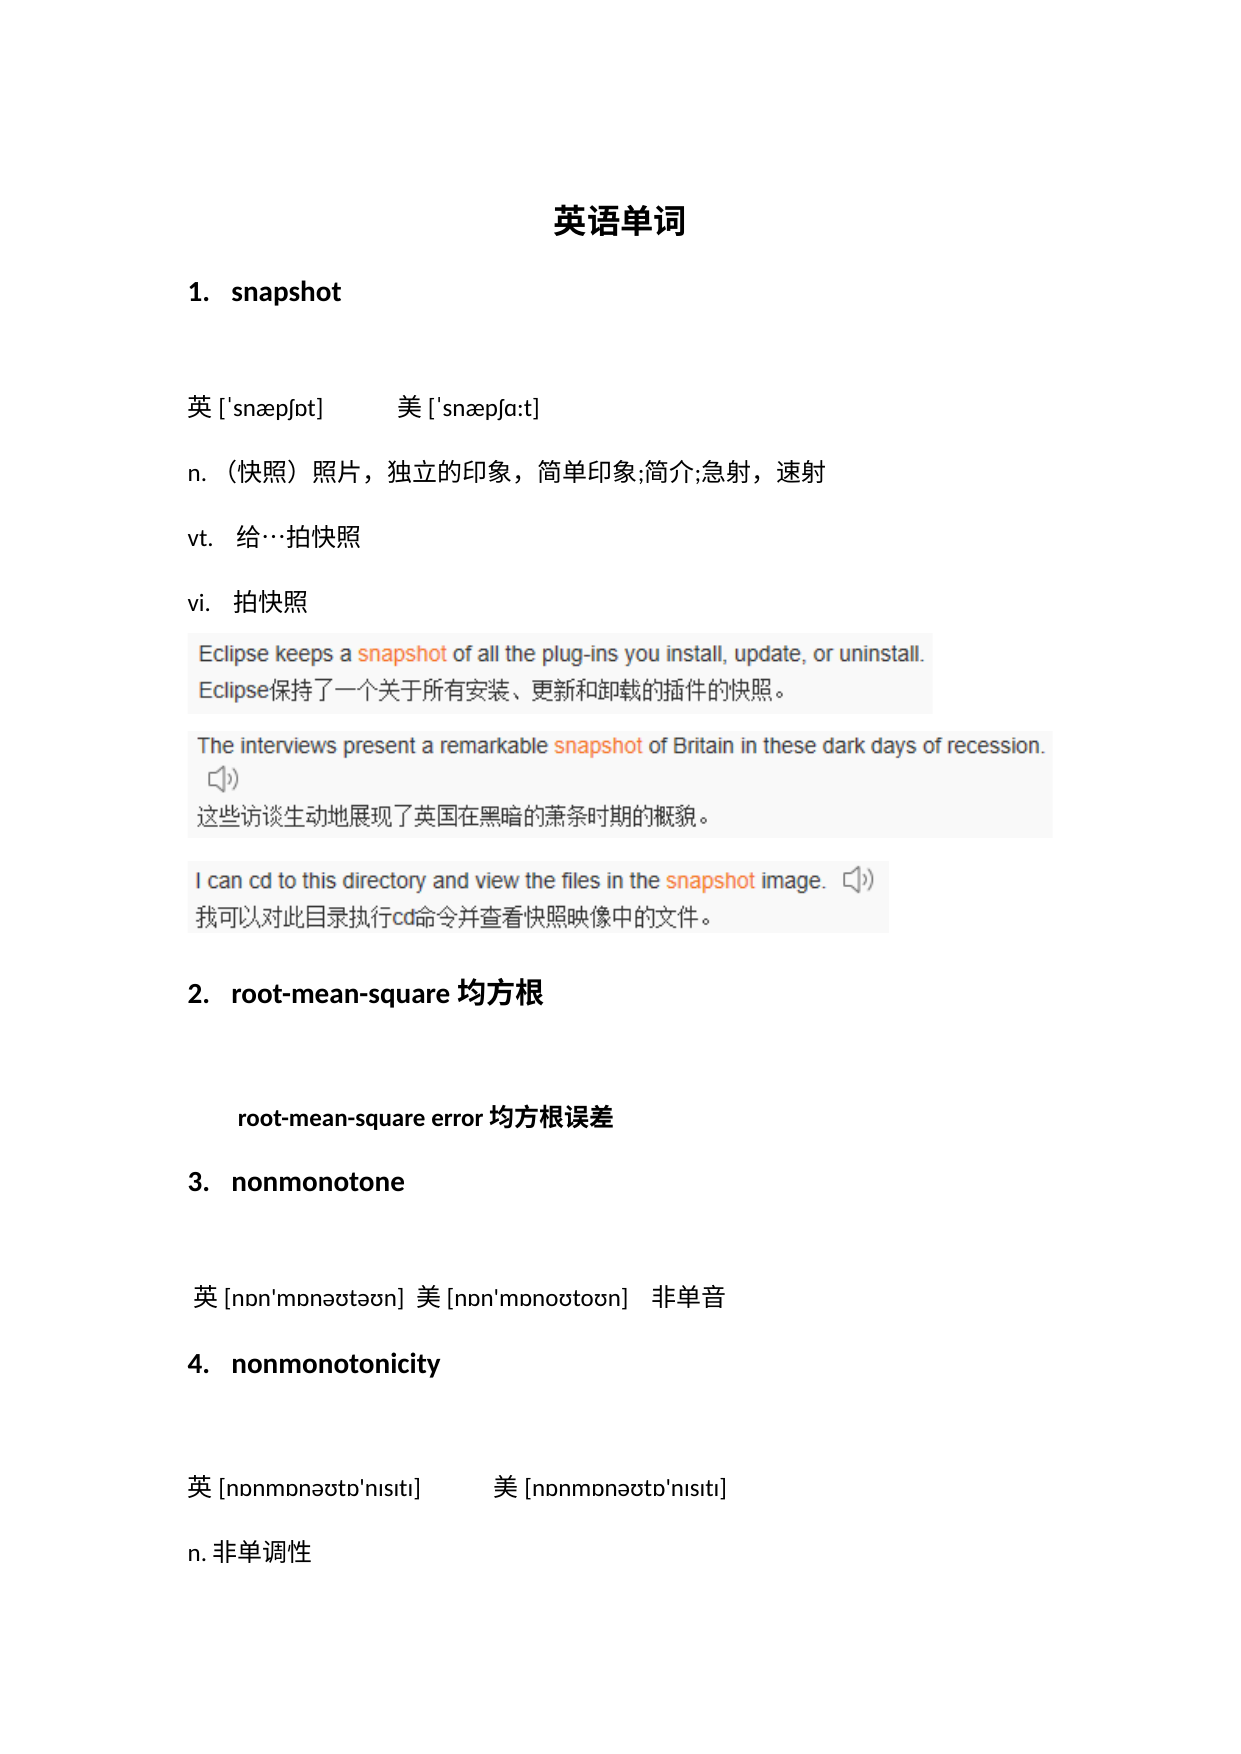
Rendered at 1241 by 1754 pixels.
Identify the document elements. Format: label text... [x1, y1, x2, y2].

text root-mean-square error 均方根误差 [187, 1083, 1053, 1148]
text n. 非单调性 [187, 1518, 1053, 1583]
text n. （快照）照片，独立的印象，简单印象;简介;急射，速射 [187, 438, 1053, 503]
text 英 [ˈsnæpʃɒt] 美 [ˈsnæpʃɑ:t] [187, 373, 1053, 438]
text 英 [nɒn'mɒnəʊtəʊn] 美 [nɒn'mɒnoʊtoʊn] 非单音 [187, 1263, 1053, 1328]
picture [187, 731, 1053, 838]
text vt. 给…拍快照 [187, 503, 1053, 568]
subtitle root-mean-square 均方根 [187, 958, 1053, 1023]
subtitle nonmonotone [187, 1148, 1053, 1213]
subtitle snapshot [187, 258, 1053, 323]
title 英语单词 [187, 187, 1053, 252]
text 英 [nɒnmɒnəʊtɒ'nɪsɪtɪ] 美 [nɒnmɒnəʊtɒ'nɪsɪtɪ] [187, 1453, 1053, 1518]
text vi. 拍快照 [187, 568, 1053, 633]
picture [187, 633, 933, 714]
picture [187, 861, 889, 933]
subtitle nonmonotonicity [187, 1328, 1053, 1393]
